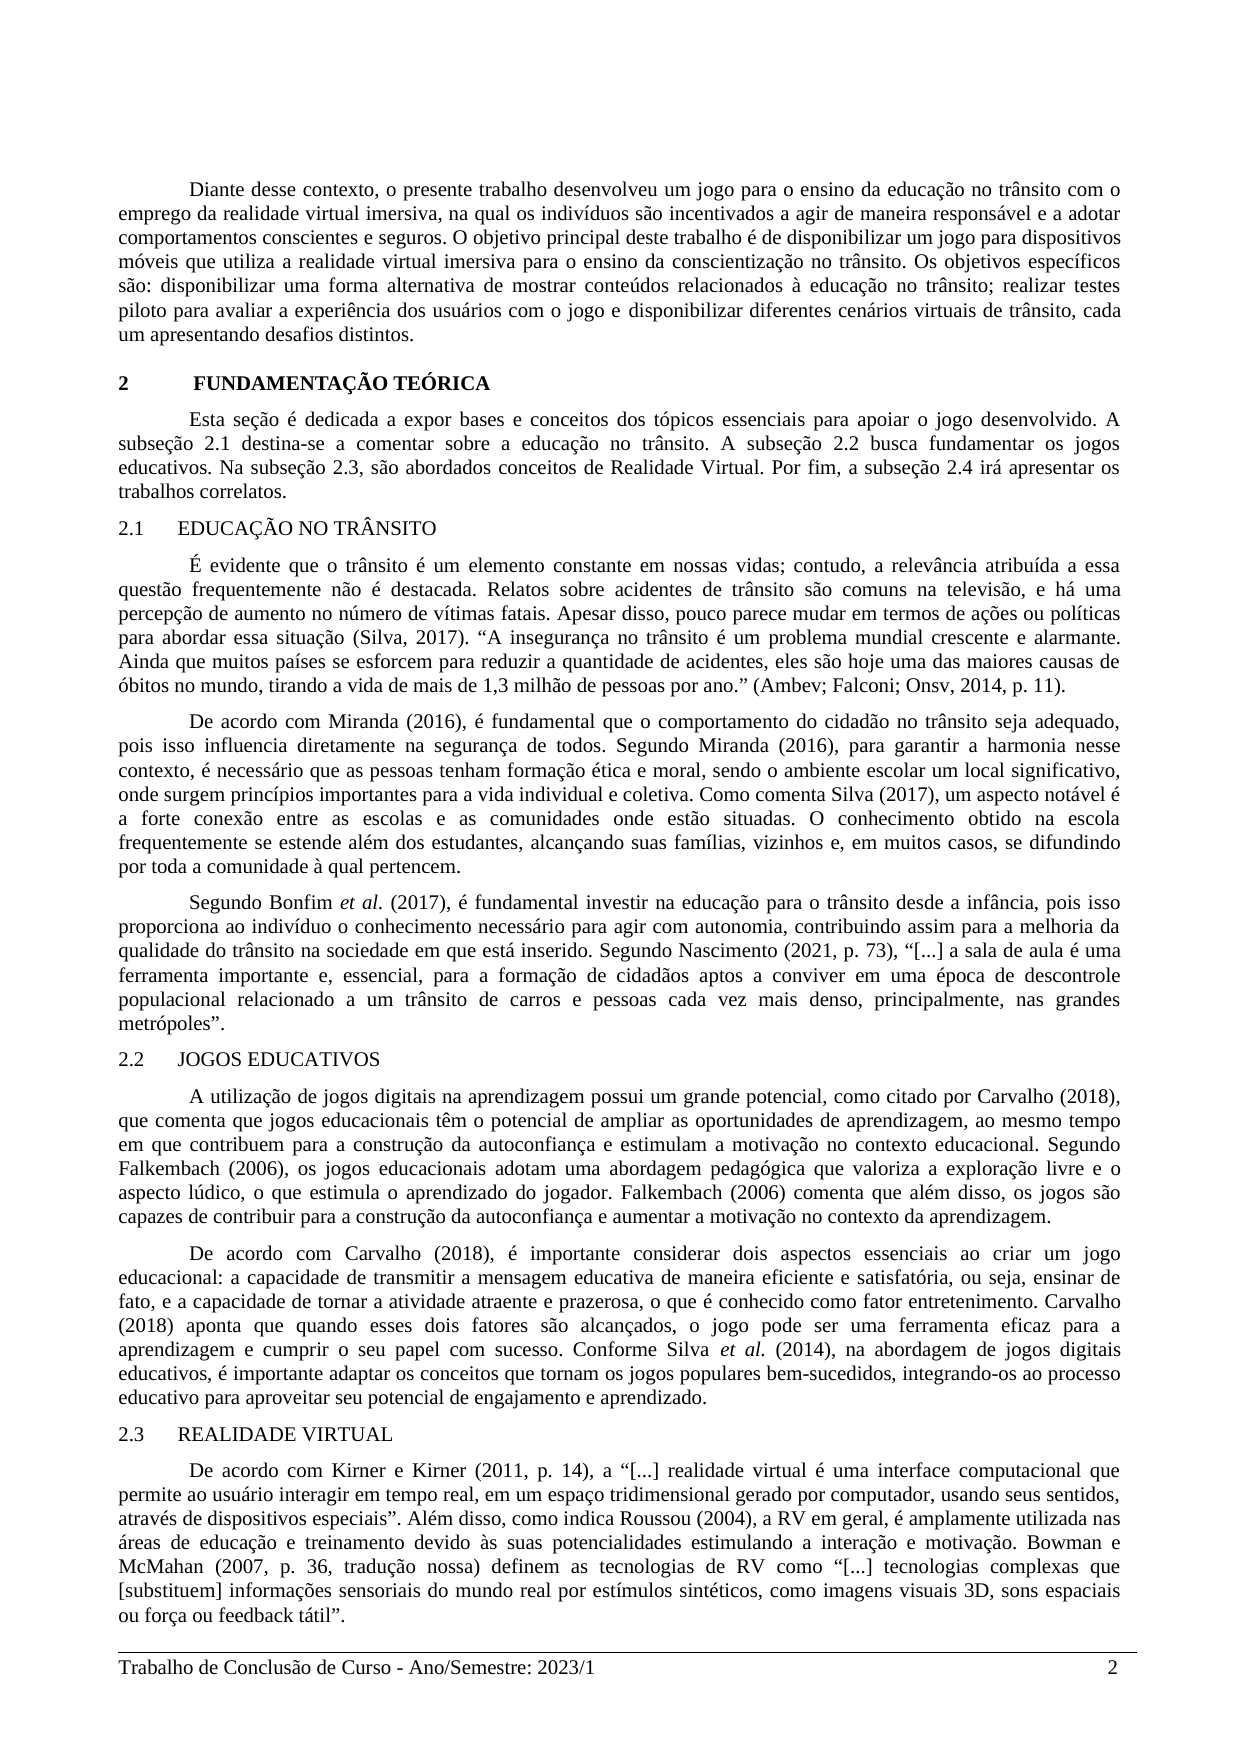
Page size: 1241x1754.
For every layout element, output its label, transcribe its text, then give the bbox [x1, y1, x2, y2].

text A utilização de jogos digitais na aprendizagem possui um grande potencial, como citado por Carvalho (2018), que comenta que jogos educacionais têm o potencial de ampliar as oportunidades de aprendizagem, ao mesmo tempo em que contribuem para a construção da autoconfiança e estimulam a motivação no contexto educacional. Segundo Falkembach (2006), os jogos educacionais adotam uma abordagem pedagógica que valoriza a exploração livre e o aspecto lúdico, o que estimula o aprendizado do jogador. Falkembach (2006) comenta que além disso, os jogos são capazes de contribuir para a construção da autoconfiança e aumentar a motivação no contexto da aprendizagem. [118, 1084, 1122, 1228]
text De acordo com Kirner e Kirner (2011, p. 14), a “[...] realidade virtual é uma interface computacional que permite ao usuário interagir em tempo real, em um espaço tridimensional gerado por computador, usando seus sentidos, através de dispositivos especiais”. Além disso, como indica Roussou (2004), a RV em geral, é amplamente utilizada nas áreas de educação e treinamento devido às suas potencialidades estimulando a interação e motivação. Bowman e McMahan (2007, p. 36, tradução nossa) definem as tecnologias de RV como “[...] tecnologias complexas que [substituem] informações sensoriais do mundo real por estímulos sintéticos, como imagens visuais 3D, sons espaciais ou força ou feedback tátil”. [118, 1458, 1122, 1627]
text Segundo Bonfim et al. (2017), é fundamental investir na educação para o trânsito desde a infância, pois isso proporciona ao indivíduo o conhecimento necessário para agir com autonomia, contribuindo assim para a melhoria da qualidade do trânsito na sociedade em que está inserido. Segundo Nascimento (2021, p. 73), “[...] a sala de aula é uma ferramenta importante e, essencial, para a formação de cidadãos aptos a conviver em uma época de descontrole populacional relacionado a um trânsito de carros e pessoas cada vez mais denso, principalmente, nas grandes metrópoles”. [118, 890, 1122, 1035]
text Esta seção é dedicada a expor bases e conceitos dos tópicos essenciais para apoiar o jogo desenvolvido. A subseção 2.1 destina-se a comentar sobre a educação no trânsito. A subseção 2.2 busca fundamentar os jogos educativos. Na subseção 2.3, são abordados conceitos de Realidade Virtual. Por fim, a subseção 2.4 irá apresentar os trabalhos correlatos. [118, 407, 1122, 503]
text É evidente que o trânsito é um elemento constante em nossas vidas; contudo, a relevância atribuída a essa questão frequentemente não é destacada. Relatos sobre acidentes de trânsito são comuns na televisão, e há uma percepção de aumento no número de vítimas fatais. Apesar disso, pouco parece mudar em termos de ações ou políticas para abordar essa situação (Silva, 2017). “A insegurança no trânsito é um problema mundial crescente e alarmante. Ainda que muitos países se esforcem para reduzir a quantidade de acidentes, eles são hoje uma das maiores causas de óbitos no mundo, tirando a vida de mais de 1,3 milhão de pessoas por ano.” (Ambev; Falconi; Onsv, 2014, p. 11). [118, 552, 1122, 697]
text Diante desse contexto, o presente trabalho desenvolveu um jogo para o ensino da educação no trânsito com o emprego da realidade virtual imersiva, na qual os indivíduos são incentivados a agir de maneira responsável e a adotar comportamentos conscientes ​​e seguros. O objetivo principal deste trabalho é de disponibilizar um jogo para dispositivos móveis que utiliza a realidade virtual imersiva para o ensino da conscientização no trânsito. Os objetivos específicos são: disponibilizar uma forma alternativa de mostrar conteúdos relacionados à educação no trânsito; realizar testes piloto para avaliar a experiência dos usuários com o jogo e disponibilizar diferentes cenários virtuais de trânsito, cada um apresentando desafios distintos. [118, 177, 1122, 346]
subtitle FUNDAMENTAÇÃO TEÓRICA [118, 371, 1122, 395]
subtitle JOGOS EDUCATIVOS [118, 1047, 1122, 1071]
text De acordo com Carvalho (2018), é importante considerar dois aspectos essenciais ao criar um jogo educacional: a capacidade de transmitir a mensagem educativa de maneira eficiente e satisfatória, ou seja, ensinar de fato, e a capacidade de tornar a atividade atraente e prazerosa, o que é conhecido como fator entretenimento. Carvalho (2018) aponta que quando esses dois fatores são alcançados, o jogo pode ser uma ferramenta eficaz para a aprendizagem e cumprir o seu papel com sucesso. Conforme Silva et al. (2014), na abordagem de jogos digitais educativos, é importante adaptar os conceitos que tornam os jogos populares bem-sucedidos, integrando-os ao processo educativo para aproveitar seu potencial de engajamento e aprendizado. [118, 1241, 1122, 1409]
text De acordo com Miranda (2016), é fundamental que o comportamento do cidadão no trânsito seja adequado, pois isso influencia diretamente na segurança de todos. Segundo Miranda (2016), para garantir a harmonia nesse contexto, é necessário que as pessoas tenham formação ética e moral, sendo o ambiente escolar um local significativo, onde surgem princípios importantes para a vida individual e coletiva. Como comenta Silva (2017), um aspecto notável é a forte conexão entre as escolas e as comunidades onde estão situadas. O conhecimento obtido na escola frequentemente se estende além dos estudantes, alcançando suas famílias, vizinhos e, em muitos casos, se difundindo por toda a comunidade à qual pertencem. [118, 709, 1122, 878]
subtitle REALIDADE VIRTUAL [118, 1422, 1122, 1446]
subtitle EDUCAÇÃO NO TRÂNSITO [118, 516, 1122, 540]
